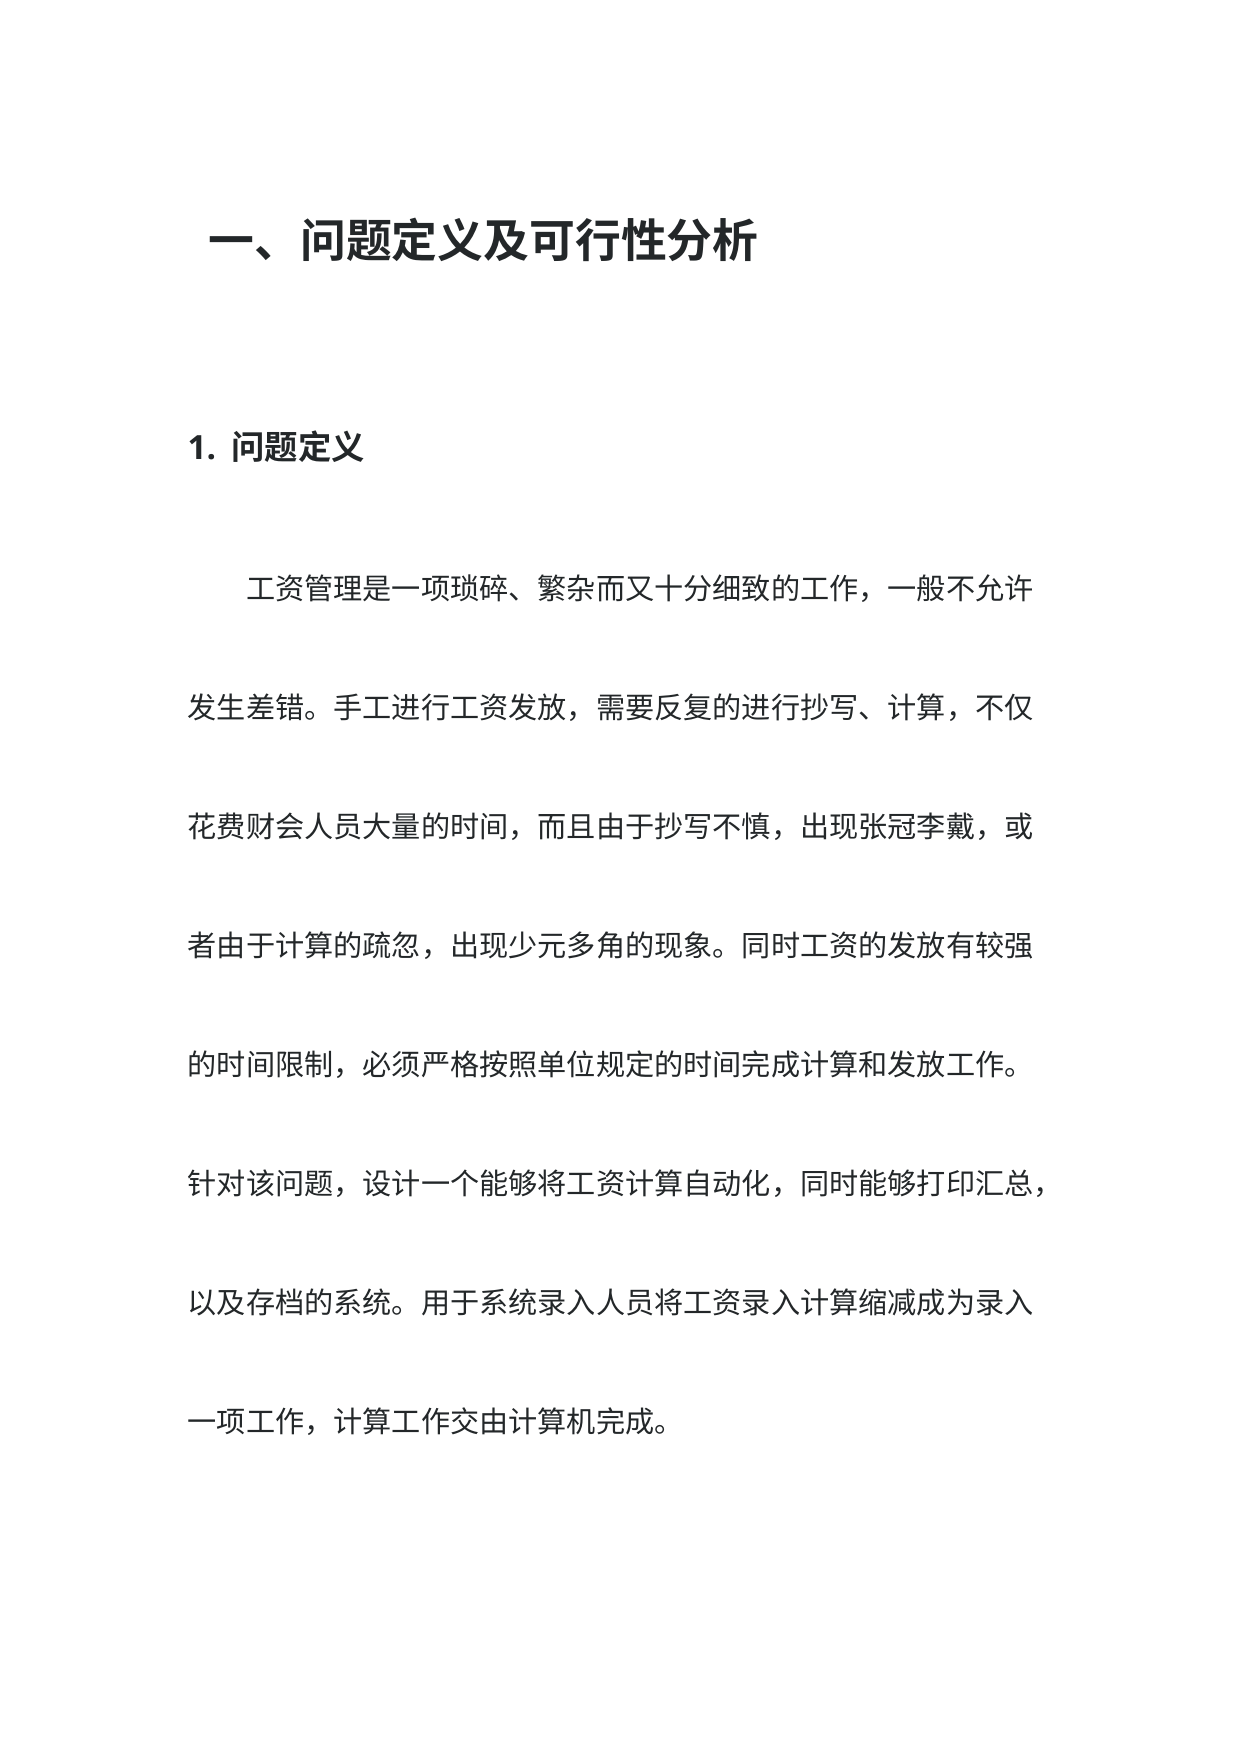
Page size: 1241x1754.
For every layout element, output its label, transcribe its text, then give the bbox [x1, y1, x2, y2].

subtitle 问题定义 [187, 405, 1053, 485]
subtitle 一、问题定义及可行性分析 [187, 198, 1053, 277]
text 工资管理是一项琐碎、繁杂而又十分细致的工作，一般不允许发生差错。手工进行工资发放，需要反复的进行抄写、计算，不仅花费财会人员大量的时间，而且由于抄写不慎，出现张冠李戴，或者由于计算的疏忽，出现少元多角的现象。同时工资的发放有较强的时间限制，必须严格按照单位规定的时间完成计算和发放工作。针对该问题，设计一个能够将工资计算自动化，同时能够打印汇总，以及存档的系统。用于系统录入人员将工资录入计算缩减成为录入一项工作，计算工作交由计算机完成。 [187, 547, 1053, 1460]
